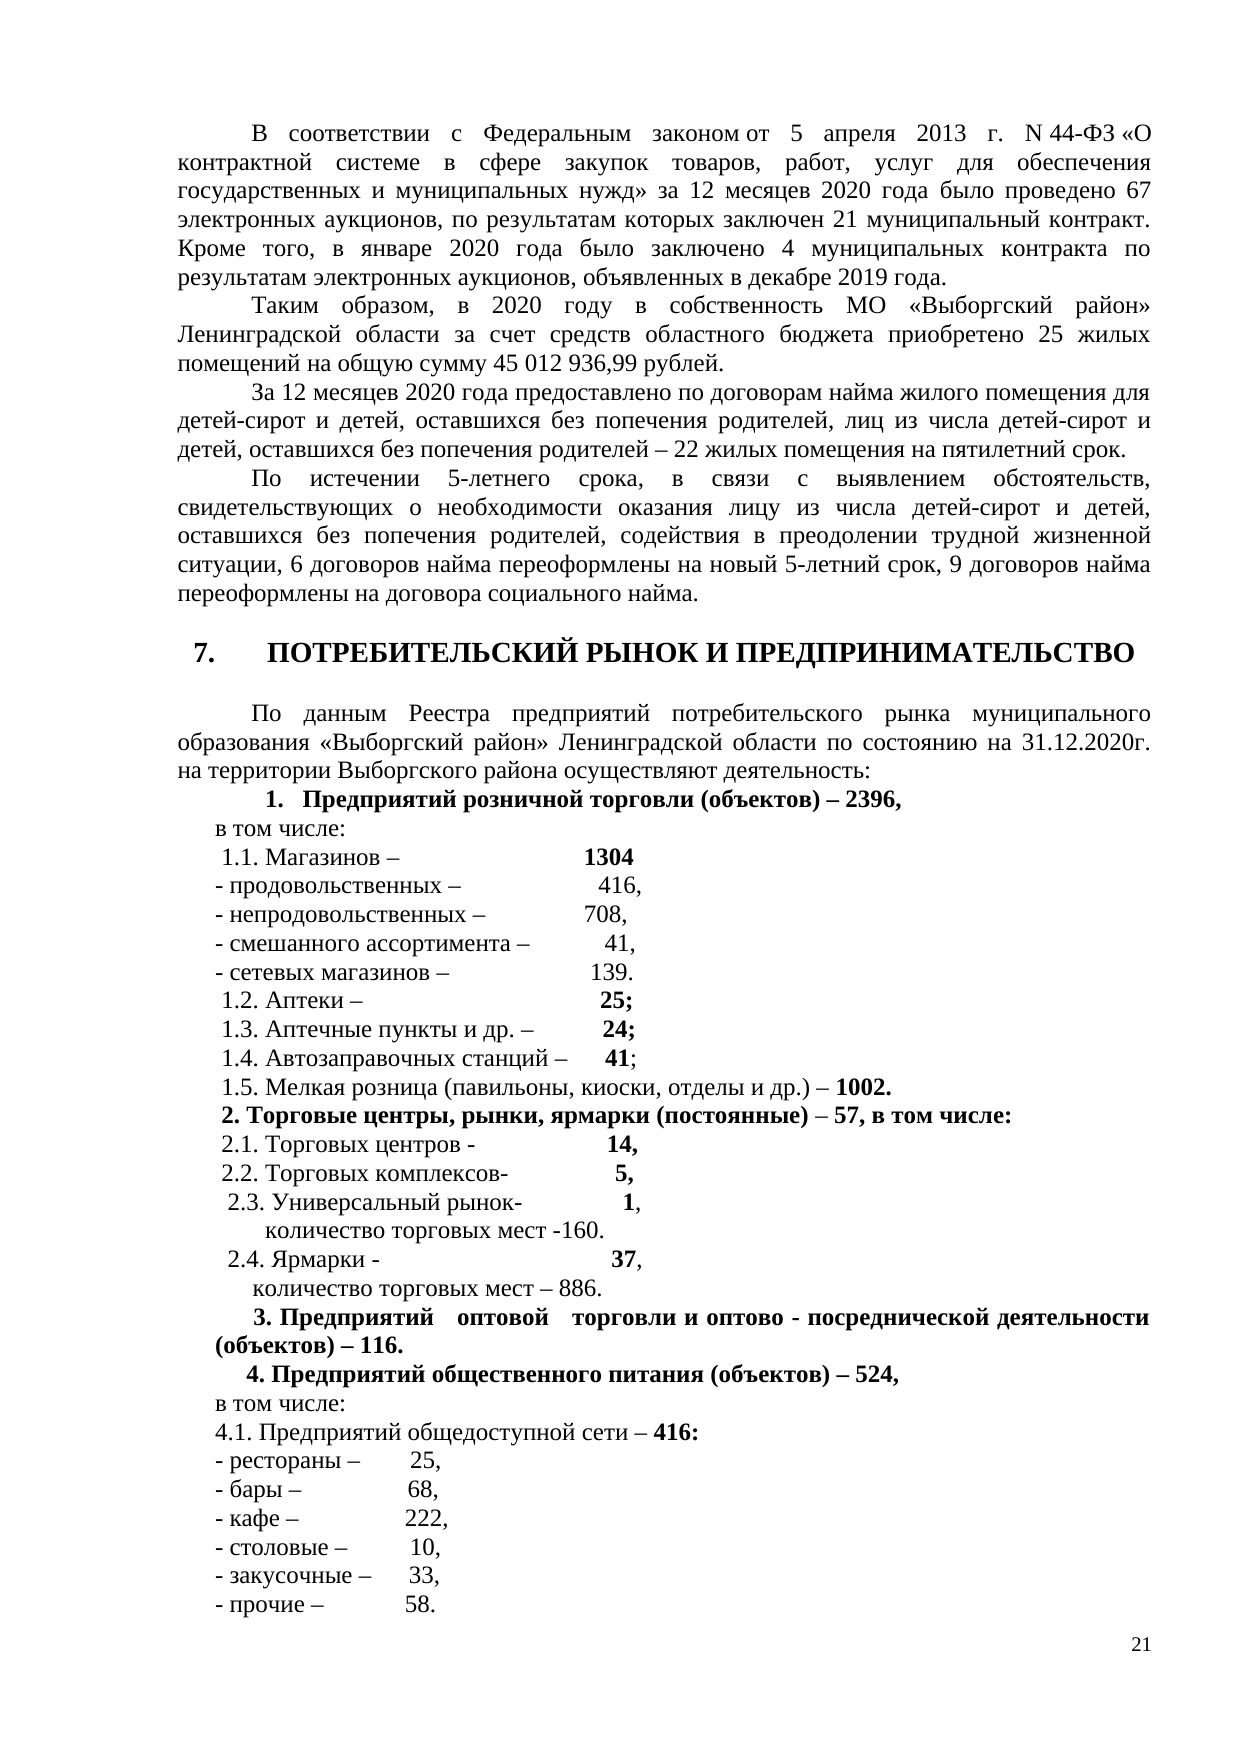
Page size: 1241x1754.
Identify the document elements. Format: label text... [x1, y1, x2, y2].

text 2.3. Универсальный рынок- 1, [215, 1187, 1152, 1215]
text Таким образом, в 2020 году в собственность МО «Выборгский район» Ленинградской области за счет средств областного бюджета приобретено 25 жилых помещений на общую сумму 45 012 936,99 рублей. [177, 291, 1152, 377]
text 1.3. Аптечные пункты и др. – 24; [177, 1014, 1152, 1043]
text За 12 месяцев 2020 года предоставлено по договорам найма жилого помещения для детей-сирот и детей, оставшихся без попечения родителей, лиц из числа детей-сирот и детей, оставшихся без попечения родителей – 22 жилых помещения на пятилетний срок. [177, 377, 1152, 463]
text 2. Торговые центры, рынки, ярмарки (постоянные) – 57, в том числе: [215, 1100, 1152, 1129]
list ПОТРЕБИТЕЛЬСКИЙ РЫНОК И ПРЕДПРИНИМАТЕЛЬСТВО [177, 636, 1152, 669]
text 1.2. Аптеки – 25; [177, 985, 1152, 1014]
text - закусочные – 33, [215, 1560, 1152, 1589]
text 2.1. Торговых центров - 14, [177, 1129, 1152, 1158]
text - непродовольственных – 708, [215, 899, 1152, 928]
text - кафе – 222, [215, 1503, 1152, 1532]
text 1.4. Автозаправочных станций – 41; [215, 1043, 1152, 1072]
text По истечении 5-летнего срока, в связи с выявлением обстоятельств, свидетельствующих о необходимости оказания лицу из числа детей-сирот и детей, оставшихся без попечения родителей, содействия в преодолении трудной жизненной ситуации, 6 договоров найма переоформлены на новый 5-летний срок, 9 договоров найма переоформлены на договора социального найма. [177, 463, 1152, 607]
text - рестораны – 25, [215, 1445, 1152, 1474]
text - бары – 68, [215, 1474, 1152, 1503]
text в том числе: [215, 1388, 1152, 1417]
text - прочие – 58. [215, 1589, 1152, 1618]
text количество торговых мест – 886. [177, 1273, 1152, 1302]
text - сетевых магазинов – 139. [215, 957, 1152, 985]
text - столовые – 10, [215, 1532, 1152, 1560]
text По данным Реестра предприятий потребительского рынка муниципального образования «Выборгский район» Ленинградской области по состоянию на 31.12.2020г. на территории Выборгского района осуществляют деятельность: [177, 698, 1152, 784]
text - продовольственных – 416, [215, 870, 1152, 899]
text 4.1. Предприятий общедоступной сети – 416: [215, 1417, 1152, 1445]
text в том числе: [215, 813, 1152, 842]
text 3. Предприятий оптовой торговли и оптово - посреднической деятельности (объектов) – 116. [215, 1302, 1152, 1359]
text 1.1. Магазинов – 1304 [215, 842, 1152, 870]
text 2.4. Ярмарки - 37, [177, 1244, 1152, 1273]
text 1.5. Мелкая розница (павильоны, киоски, отделы и др.) – 1002. [215, 1072, 1152, 1100]
text 4. Предприятий общественного питания (объектов) – 524, [215, 1359, 1152, 1388]
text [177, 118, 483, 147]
text 2.2. Торговых комплексов- 5, [177, 1158, 1152, 1187]
text В соответствии с Федеральным законом от 5 апреля 2013 г. N 44-ФЗ «О контрактной системе в сфере закупок товаров, работ, услуг для обеспечения государственных и муниципальных нужд» за 12 месяцев 2020 года было проведено 67 электронных аукционов, по результатам которых заключен 21 муниципальный контракт. Кроме того, в январе 2020 года было заключено 4 муниципальных контракта по результатам электронных аукционов, объявленных в декабре 2019 года. [177, 176, 1152, 291]
text - смешанного ассортимента – 41, [215, 928, 1152, 957]
list Предприятий розничной торговли (объектов) – 2396, [265, 784, 1152, 813]
text количество торговых мест -160. [177, 1215, 1152, 1244]
